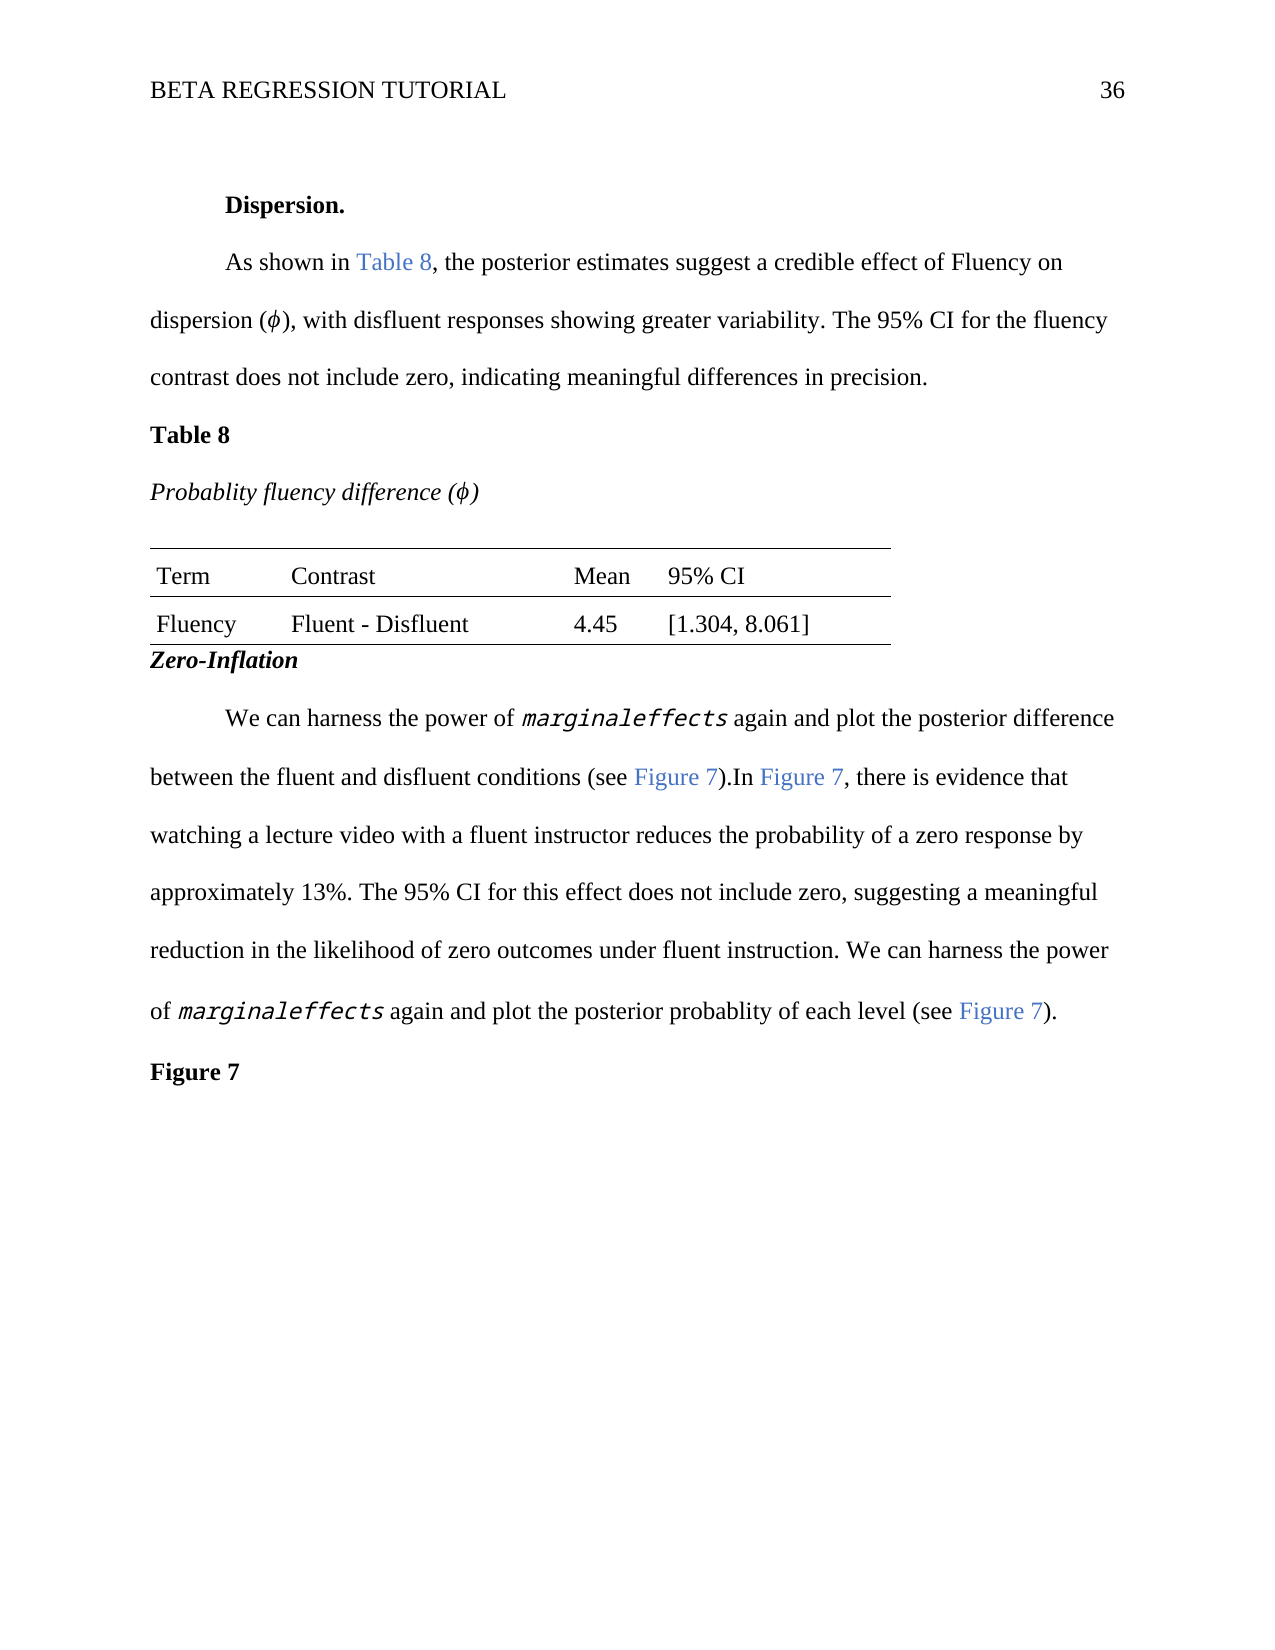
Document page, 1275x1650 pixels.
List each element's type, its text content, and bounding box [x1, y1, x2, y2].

text Probablity fluency difference () [150, 477, 1125, 506]
subtitle Zero-Inflation [150, 645, 1125, 673]
table_cell Fluent - Disfluent [285, 597, 567, 644]
title Table 8 [150, 420, 1125, 449]
table_cell 4.45 [568, 597, 662, 644]
table_header Contrast [285, 549, 567, 596]
table_cell [1.304, 8.061] [662, 597, 891, 644]
table_header Term [150, 549, 285, 596]
table_header Mean [568, 549, 662, 596]
text As shown in Table 8, the posterior estimates suggest a credible effect of Fluency on dispersion (), with disfluent responses showing greater variability. The 95% CI for the fluency contrast does not include zero, indicating meaningful differences in precision. [150, 247, 1125, 391]
subtitle Dispersion. [150, 190, 1125, 219]
table_cell Fluency [150, 597, 285, 644]
table_header 95% CI [662, 549, 891, 596]
title Figure 7 [150, 1057, 1125, 1086]
text We can harness the power of marginaleffects again and plot the posterior difference between the fluent and disfluent conditions (see Figure 7).In Figure 7, there is evidence that watching a lecture video with a fluent instructor reduces the probability of a zero response by approximately 13%. The 95% CI for this effect does not include zero, suggesting a meaningful reduction in the likelihood of zero outcomes under fluent instruction. We can harness the power of marginaleffects again and plot the posterior probablity of each level (see Figure 7). [150, 702, 1125, 1026]
